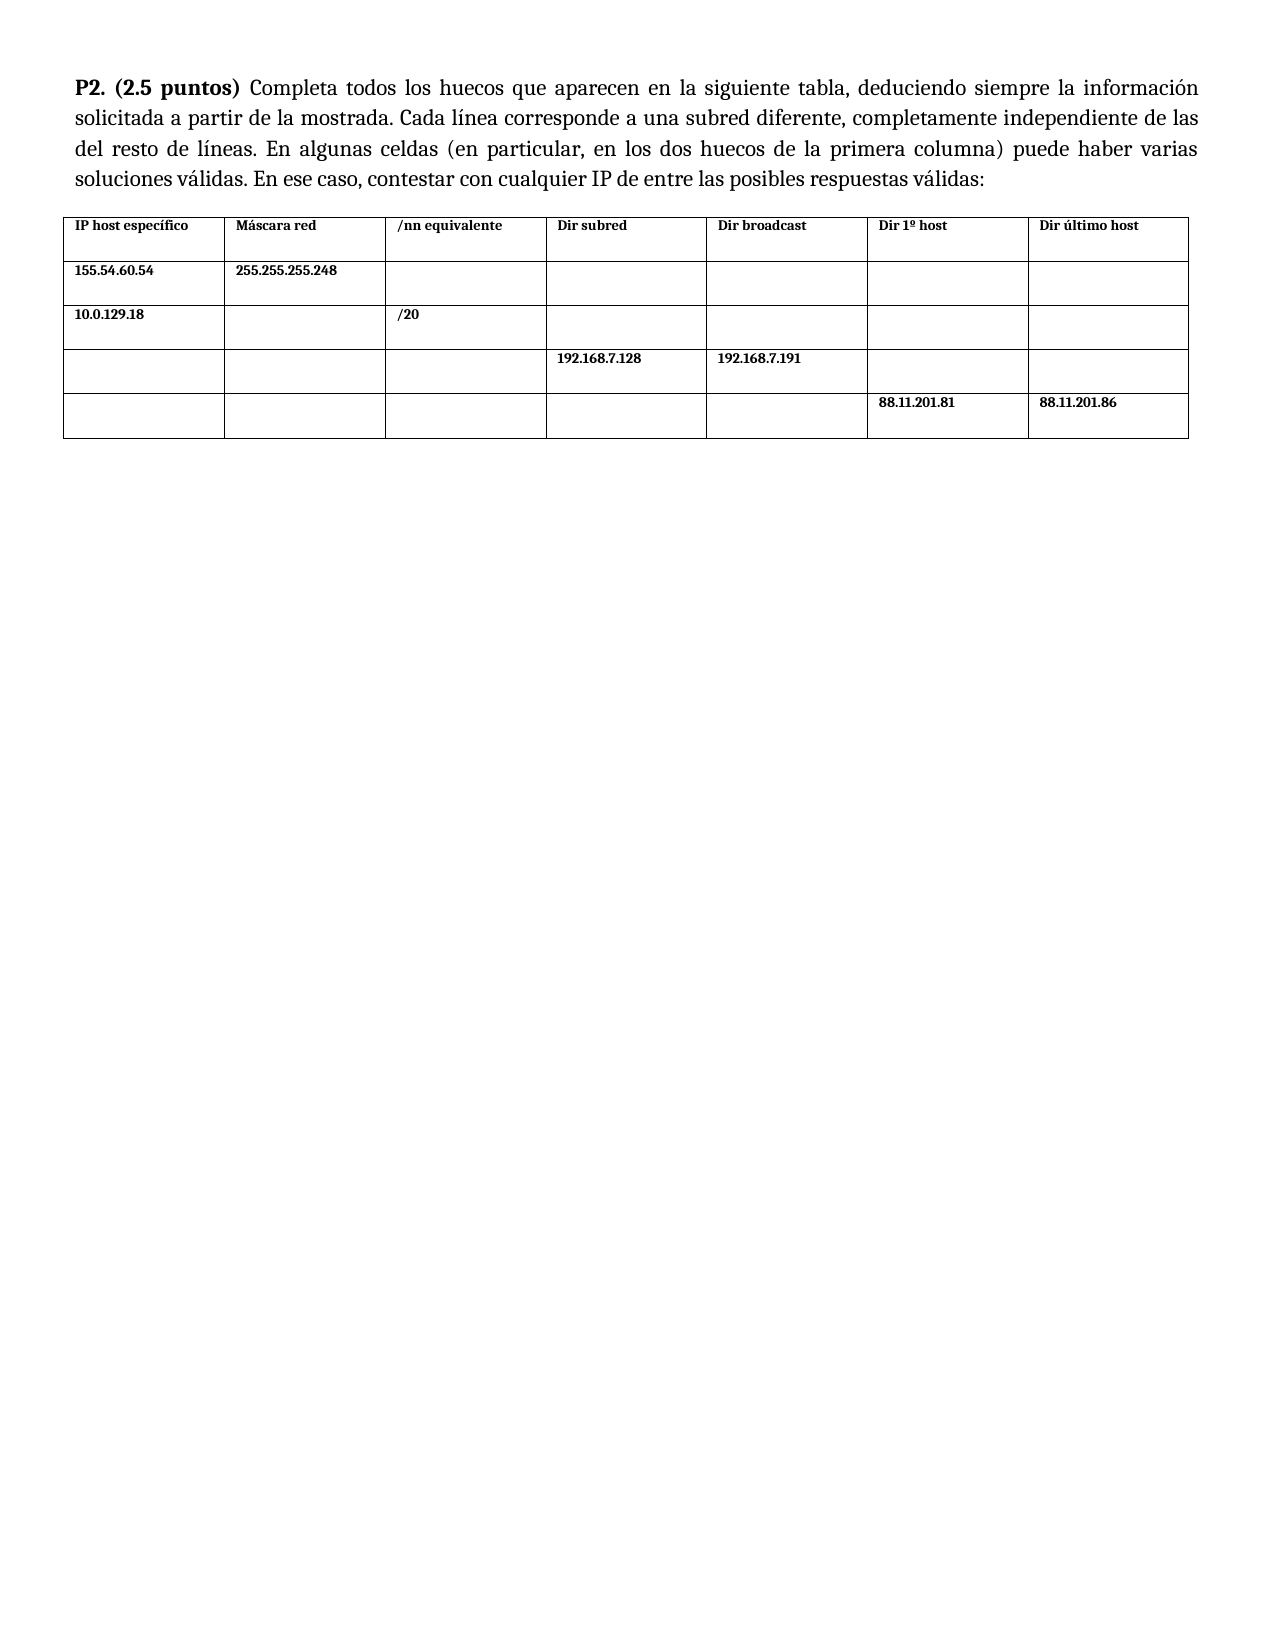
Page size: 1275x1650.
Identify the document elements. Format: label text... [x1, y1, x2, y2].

text P2. (2.5 puntos) Completa todos los huecos que aparecen en la siguiente tabla, deduciendo siempre la información solicitada a partir de la mostrada. Cada línea corresponde a una subred diferente, completamente independiente de las del resto de líneas. En algunas celdas (en particular, en los dos huecos de la primera columna) puede haber varias soluciones válidas. En ese caso, contestar con cualquier IP de entre las posibles respuestas válidas: [75, 75, 1200, 192]
table_cell 88.11.201.81 [868, 394, 1028, 437]
table_cell [386, 394, 546, 437]
table_cell 255.255.255.248 [225, 262, 385, 305]
table_cell [707, 262, 867, 305]
table_cell 192.168.7.191 [707, 350, 867, 393]
table_cell [225, 394, 385, 437]
table_cell 88.11.201.86 [1029, 394, 1188, 437]
table_cell [386, 262, 546, 305]
table_cell 192.168.7.128 [547, 350, 706, 393]
table_cell [547, 262, 706, 305]
table_cell [1029, 306, 1188, 349]
table_cell /20 [386, 306, 546, 349]
table_cell [225, 350, 385, 393]
table_cell 10.0.129.18 [64, 306, 224, 349]
table_header Máscara red [225, 218, 385, 261]
table_cell [868, 306, 1028, 349]
table_header Dir broadcast [707, 218, 867, 261]
table_cell [547, 394, 706, 437]
table_cell [386, 350, 546, 393]
table_header Dir último host [1029, 218, 1188, 261]
table_header Dir subred [547, 218, 706, 261]
table_cell [707, 306, 867, 349]
table_cell [707, 394, 867, 437]
table_cell 155.54.60.54 [64, 262, 224, 305]
table_cell [64, 394, 224, 437]
table_cell [1029, 262, 1188, 305]
table_header IP host específico [64, 218, 224, 261]
table_cell [868, 350, 1028, 393]
table_cell [547, 306, 706, 349]
table_cell [1029, 350, 1188, 393]
table_header Dir 1º host [868, 218, 1028, 261]
table_cell [64, 350, 224, 393]
table_header /nn equivalente [386, 218, 546, 261]
table_cell [868, 262, 1028, 305]
table_cell [225, 306, 385, 349]
